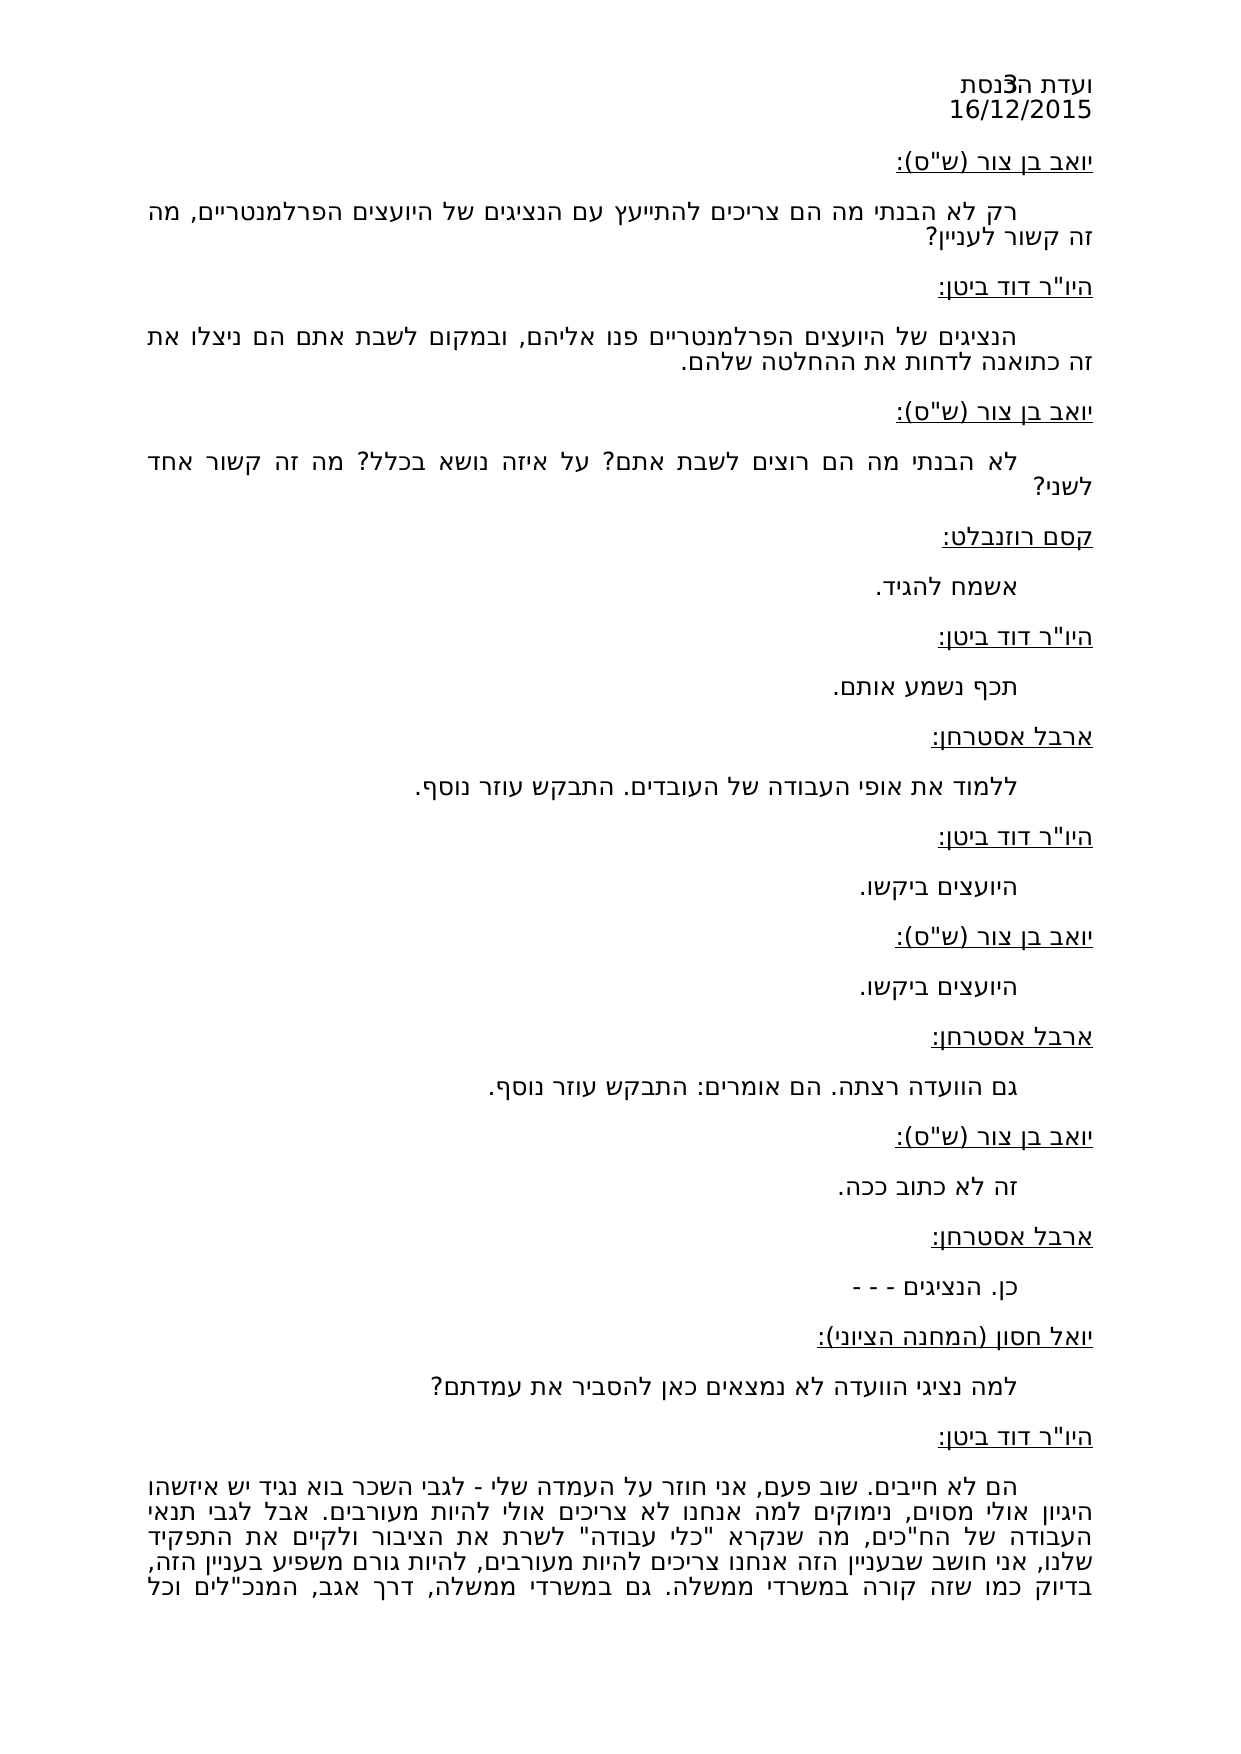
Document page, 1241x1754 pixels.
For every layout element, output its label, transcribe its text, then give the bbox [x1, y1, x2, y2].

text היו"ר דוד ביטן: [147, 1425, 1093, 1450]
text יואל חסון (המחנה הציוני): [147, 1325, 1093, 1350]
text היועצים ביקשו. [147, 975, 1093, 1000]
text ללמוד את אופי העבודה של העובדים. התבקש עוזר נוסף. [147, 775, 1093, 800]
text לא הבנתי מה הם רוצים לשבת אתם? על איזה נושא בכלל? מה זה קשור אחד לשני? [147, 450, 1093, 500]
text יואב בן צור (ש"ס): [147, 150, 1093, 175]
text יואב בן צור (ש"ס): [147, 400, 1093, 425]
text יואב בן צור (ש"ס): [147, 925, 1093, 950]
text היועצים ביקשו. [147, 875, 1093, 900]
text היו"ר דוד ביטן: [147, 275, 1093, 300]
text היו"ר דוד ביטן: [147, 625, 1093, 650]
text למה נציגי הוועדה לא נמצאים כאן להסביר את עמדתם? [147, 1375, 1093, 1400]
text ארבל אסטרחן: [147, 725, 1093, 750]
text קסם רוזנבלט: [147, 525, 1093, 550]
text הנציגים של היועצים הפרלמנטריים פנו אליהם, ובמקום לשבת אתם הם ניצלו את זה כתואנה לדחות את ההחלטה שלהם. [147, 325, 1093, 375]
text יואב בן צור (ש"ס): [147, 1125, 1093, 1150]
text רק לא הבנתי מה הם צריכים להתייעץ עם הנציגים של היועצים הפרלמנטריים, מה זה קשור לעניין? [147, 200, 1093, 250]
text היו"ר דוד ביטן: [147, 825, 1093, 850]
text גם הוועדה רצתה. הם אומרים: התבקש עוזר נוסף. [147, 1075, 1093, 1100]
text תכף נשמע אותם. [147, 675, 1093, 700]
text אשמח להגיד. [147, 575, 1093, 600]
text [147, 1475, 1093, 1600]
text זה לא כתוב ככה. [147, 1175, 1093, 1200]
text ארבל אסטרחן: [147, 1225, 1093, 1250]
text ארבל אסטרחן: [147, 1025, 1093, 1050]
text כן. הנציגים - - - [147, 1275, 1093, 1300]
